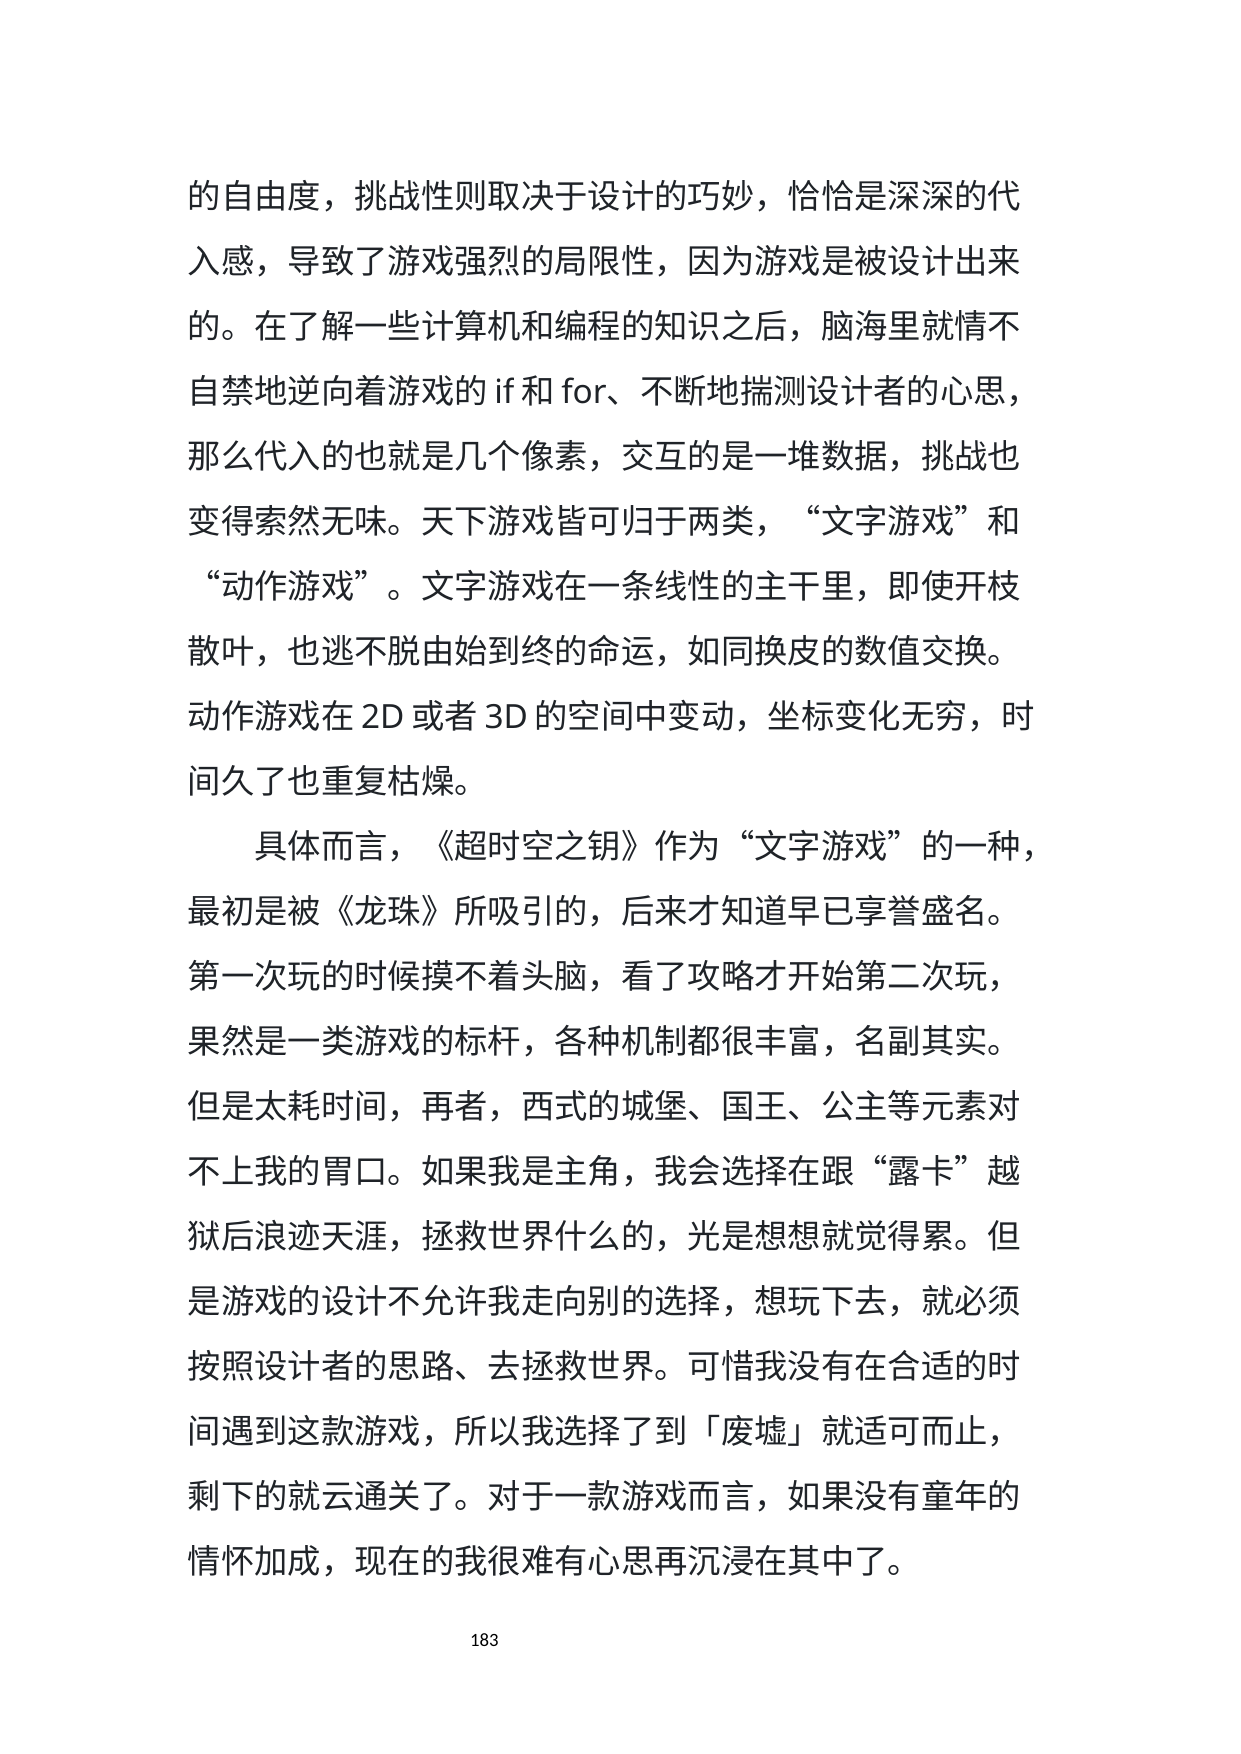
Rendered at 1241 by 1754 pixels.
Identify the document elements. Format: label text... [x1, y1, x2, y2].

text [187, 162, 1053, 812]
text 具体而言，《超时空之钥》作为“文字游戏”的一种，最初是被《龙珠》所吸引的，后来才知道早已享誉盛名。第一次玩的时候摸不着头脑，看了攻略才开始第二次玩，果然是一类游戏的标杆，各种机制都很丰富，名副其实。但是太耗时间，再者，西式的城堡、国王、公主等元素对不上我的胃口。如果我是主角，我会选择在跟“露卡”越狱后浪迹天涯，拯救世界什么的，光是想想就觉得累。但是游戏的设计不允许我走向别的选择，想玩下去，就必须按照设计者的思路、去拯救世界。可惜我没有在合适的时间遇到这款游戏，所以我选择了到「废墟」就适可而止，剩下的就云通关了。对于一款游戏而言，如果没有童年的情怀加成，现在的我很难有心思再沉浸在其中了。 [187, 812, 1053, 1592]
